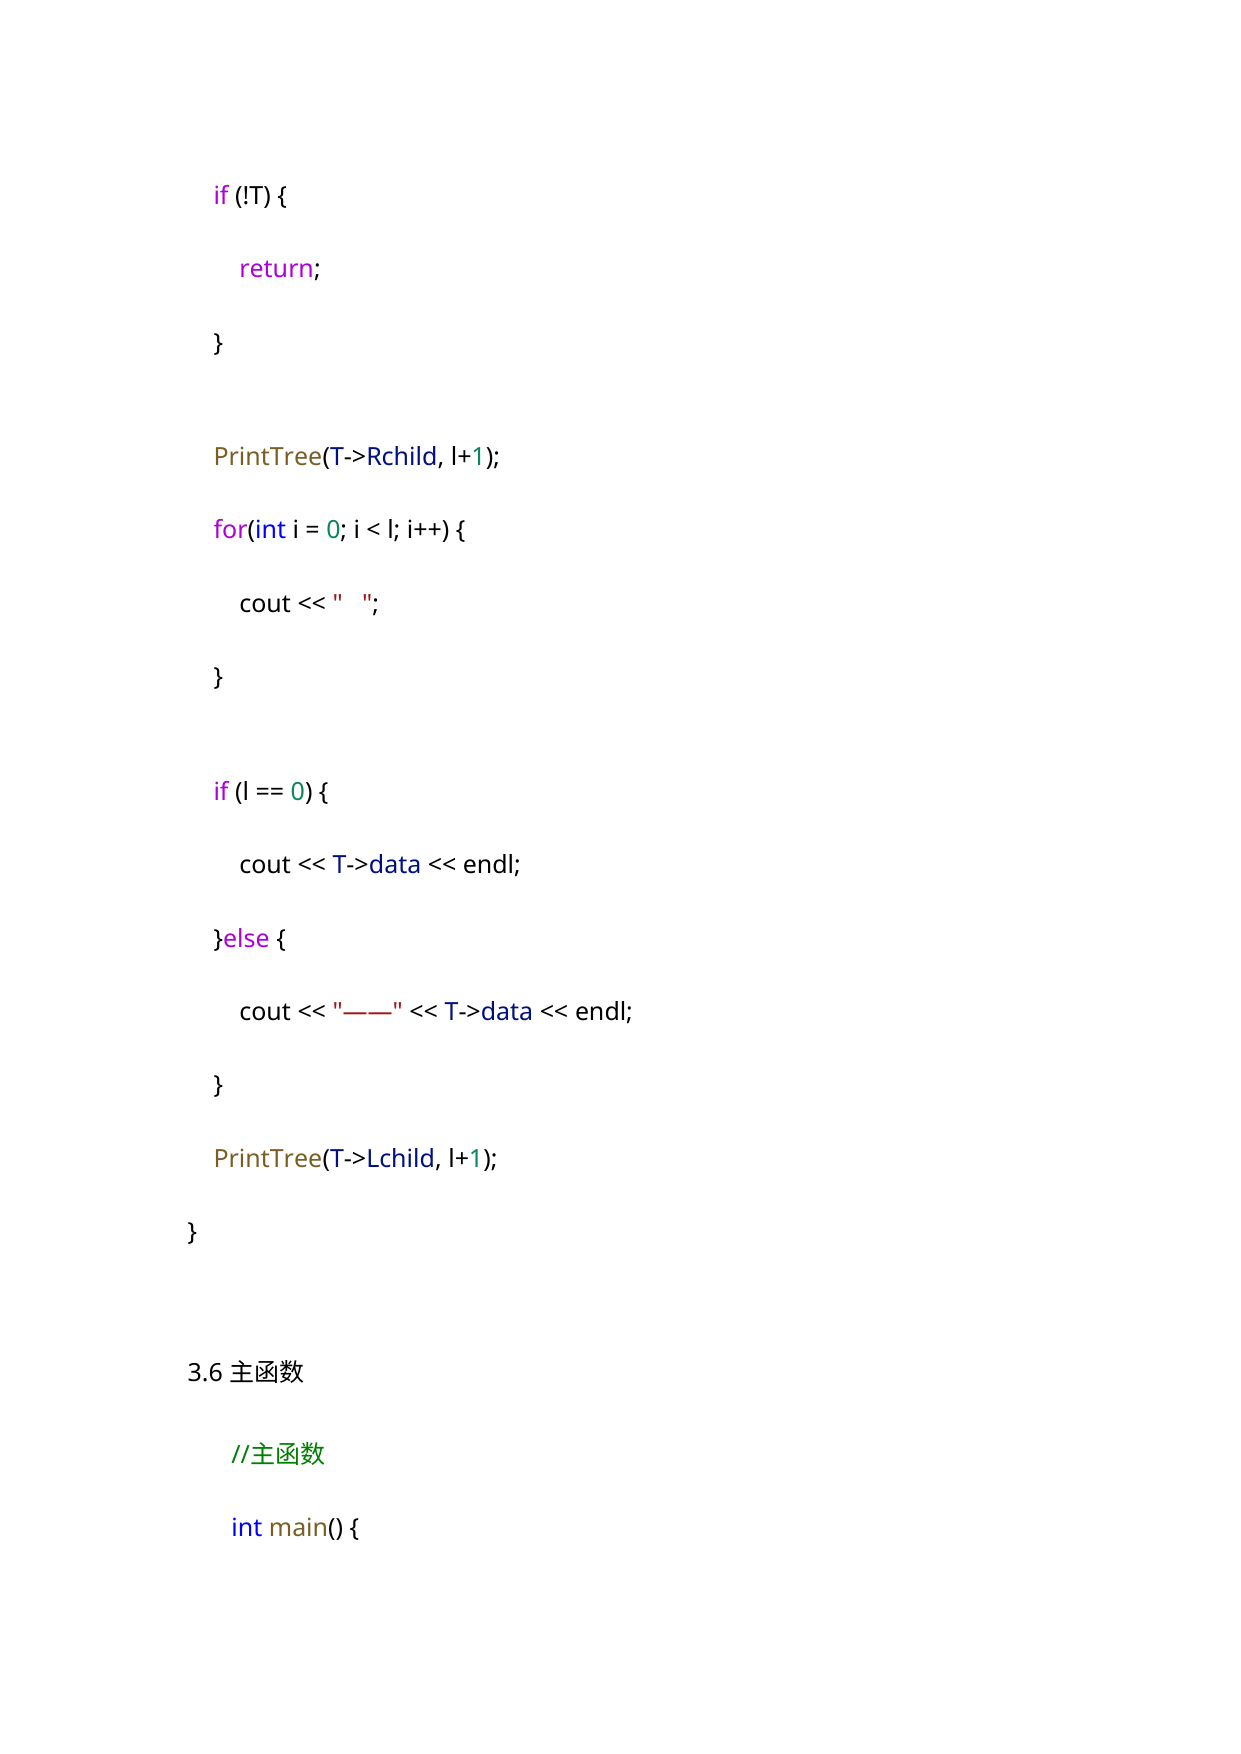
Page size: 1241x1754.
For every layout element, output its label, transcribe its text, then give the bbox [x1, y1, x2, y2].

text //主函数 [231, 1420, 1053, 1485]
text cout << " "; [187, 570, 1053, 635]
text int main() { [231, 1494, 1053, 1559]
text if (l == 0) { [187, 758, 1053, 823]
text cout << "——" << T->data << endl; [187, 978, 1053, 1043]
text } [187, 309, 1053, 374]
text for(int i = 0; i < l; i++) { [187, 497, 1053, 562]
text }else { [187, 905, 1053, 970]
subtitle 3.6 主函数 [187, 1338, 1053, 1403]
text PrintTree(T->Rchild, l+1); [187, 423, 1053, 488]
text } [187, 643, 1053, 708]
text return; [187, 235, 1053, 300]
text if (!T) { [187, 162, 1053, 227]
text } [187, 1198, 1053, 1263]
text PrintTree(T->Lchild, l+1); [187, 1125, 1053, 1190]
text cout << T->data << endl; [187, 831, 1053, 896]
text } [187, 1052, 1053, 1117]
